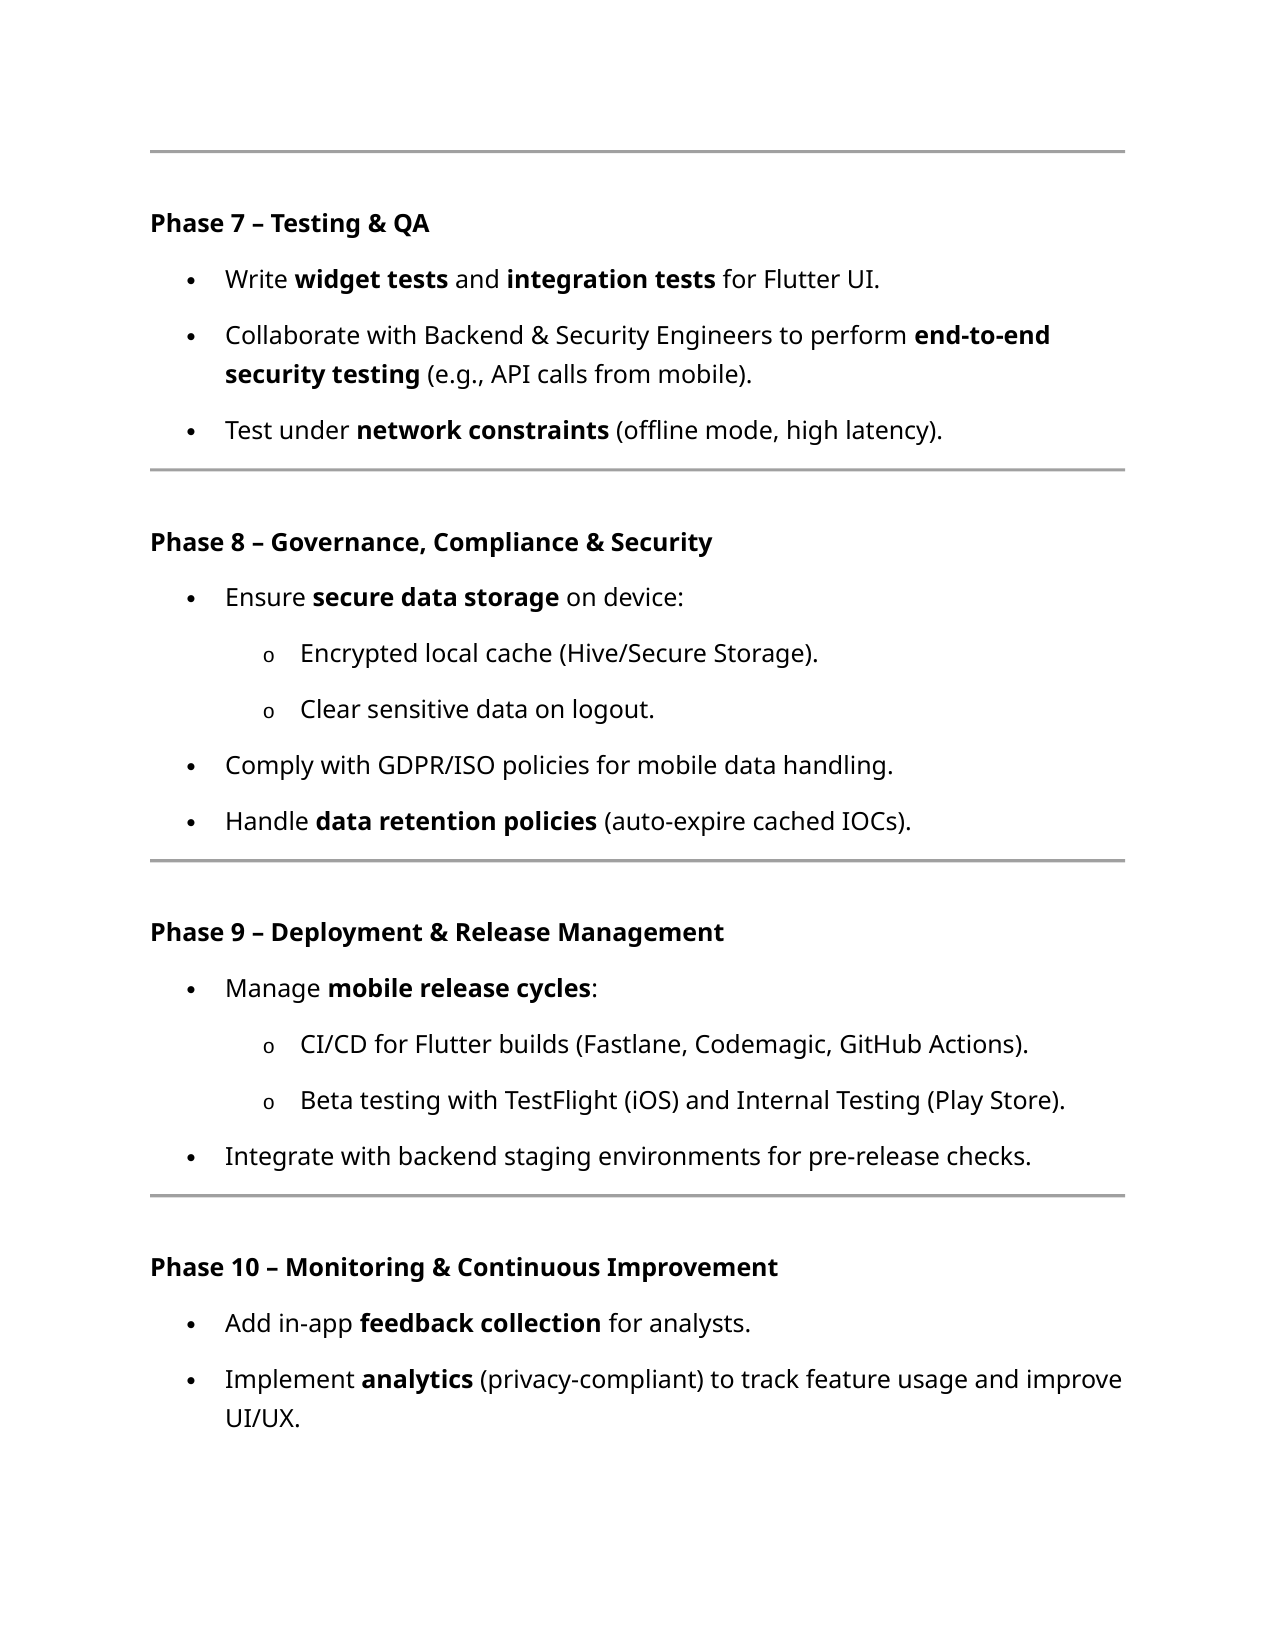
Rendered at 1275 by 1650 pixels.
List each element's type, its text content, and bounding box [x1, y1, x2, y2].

text Phase 8 – Governance, Compliance & Security [150, 524, 1125, 558]
list Encrypted local cache (Hive/Secure Storage). [262, 636, 1125, 670]
list Implement analytics (privacy-compliant) to track feature usage and improve UI/UX. [187, 1362, 1125, 1435]
list Collaborate with Backend & Security Engineers to perform end-to-end security testing (e.g., API calls from mobile). [187, 317, 1125, 391]
list Write widget tests and integration tests for Flutter UI. [187, 262, 1125, 296]
list Test under network constraints (offline mode, high latency). [187, 412, 1125, 447]
text Phase 7 – Testing & QA [150, 206, 1125, 240]
list Ensure secure data storage on device: [187, 580, 1125, 614]
list Beta testing with TestFlight (iOS) and Internal Testing (Play Store). [262, 1082, 1125, 1117]
list CI/CD for Flutter builds (Fastlane, Codemagic, GitHub Actions). [262, 1027, 1125, 1061]
list Comply with GDPR/ISO policies for mobile data handling. [187, 747, 1125, 782]
list Integrate with backend staging environments for pre-release checks. [187, 1138, 1125, 1172]
list Add in-app feedback collection for analysts. [187, 1306, 1125, 1340]
text Phase 9 – Deployment & Release Management [150, 915, 1125, 949]
list Handle data retention policies (auto-expire cached IOCs). [187, 803, 1125, 837]
list Manage mobile release cycles: [187, 971, 1125, 1005]
list Clear sensitive data on logout. [262, 692, 1125, 726]
text Phase 10 – Monitoring & Continuous Improvement [150, 1250, 1125, 1284]
